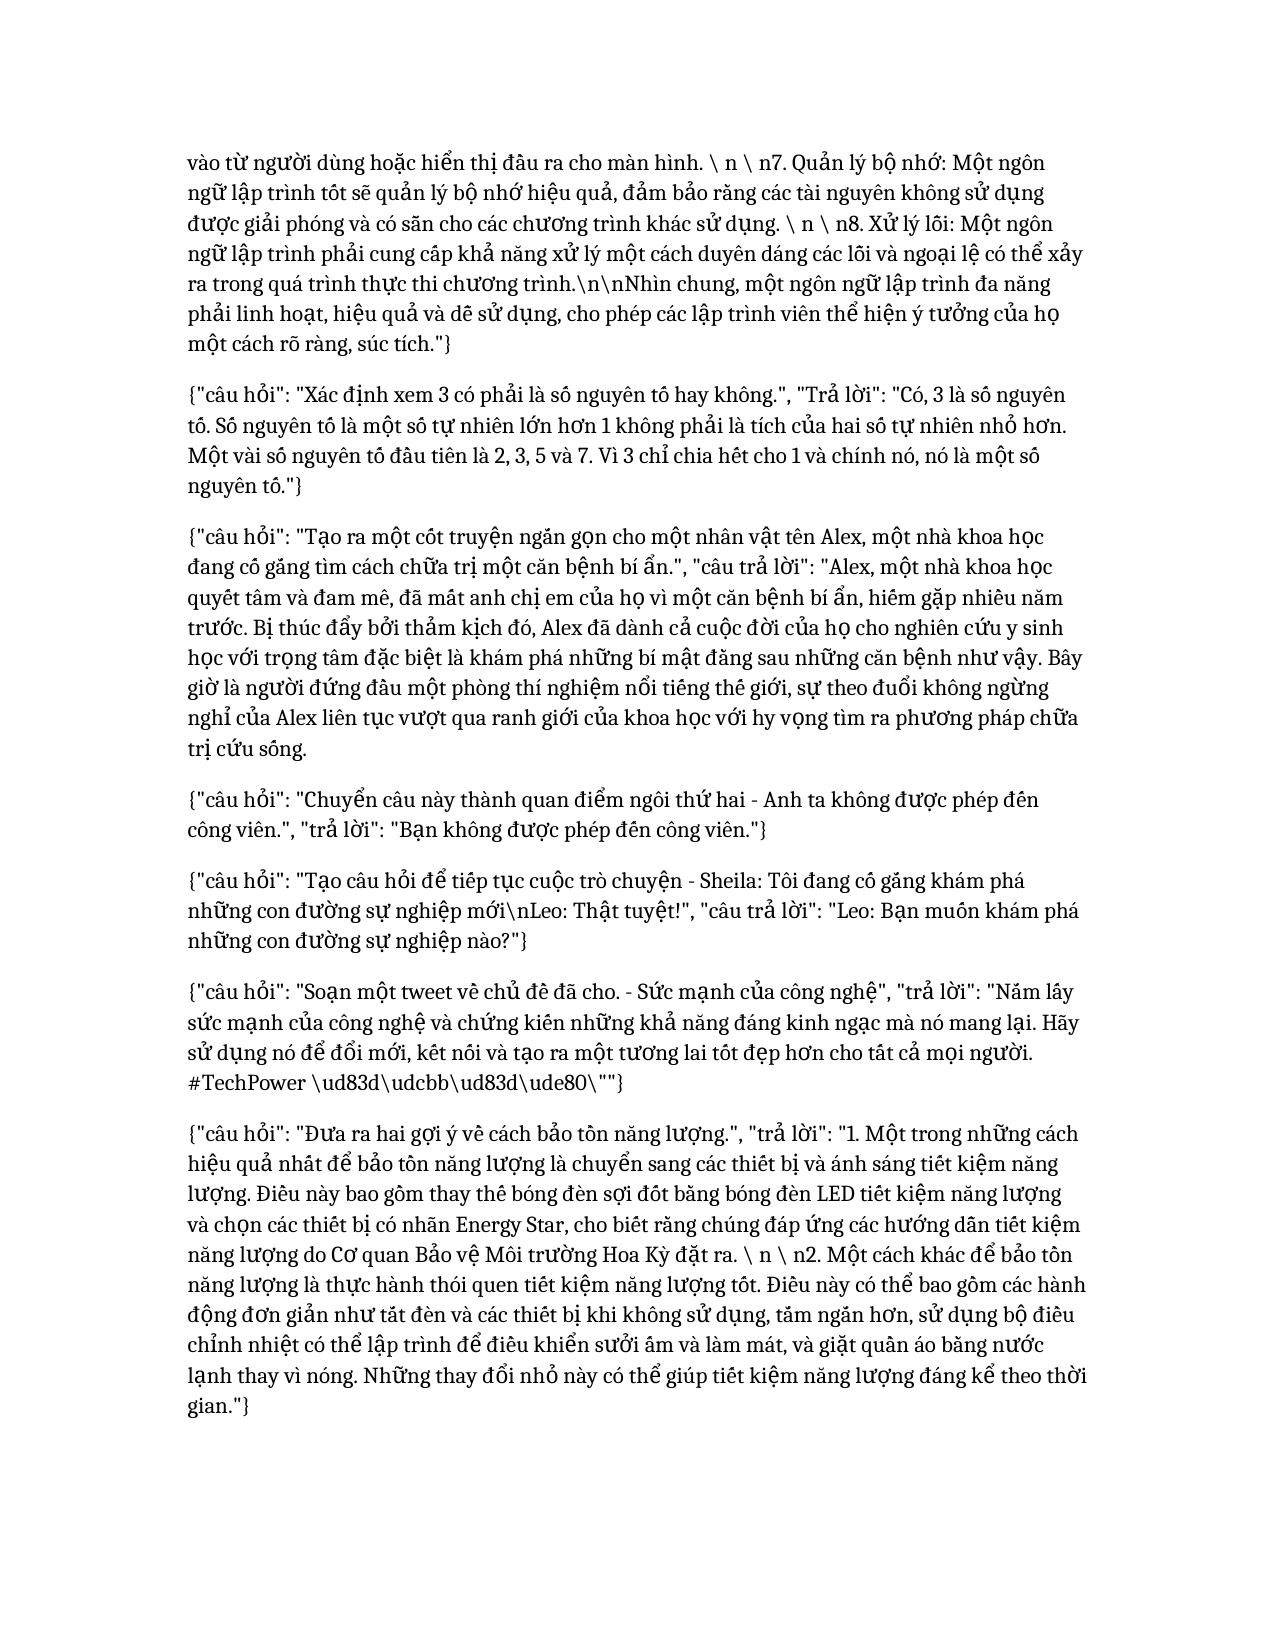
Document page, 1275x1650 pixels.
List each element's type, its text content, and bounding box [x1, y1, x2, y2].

text {"câu hỏi": "Tạo ra một cốt truyện ngắn gọn cho một nhân vật tên Alex, một nhà khoa học đang cố gắng tìm cách chữa trị một căn bệnh bí ẩn.", "câu trả lời": "Alex, một nhà khoa học quyết tâm và đam mê, đã mất anh chị em của họ vì một căn bệnh bí ẩn, hiếm gặp nhiều năm trước. Bị thúc đẩy bởi thảm kịch đó, Alex đã dành cả cuộc đời của họ cho nghiên cứu y sinh học với trọng tâm đặc biệt là khám phá những bí mật đằng sau những căn bệnh như vậy. Bây giờ là người đứng đầu một phòng thí nghiệm nổi tiếng thế giới, sự theo đuổi không ngừng nghỉ của Alex liên tục vượt qua ranh giới của khoa học với hy vọng tìm ra phương pháp chữa trị cứu sống. [187, 524, 1087, 762]
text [187, 150, 1087, 358]
text {"câu hỏi": "Xác định xem 3 có phải là số nguyên tố hay không.", "Trả lời": "Có, 3 là số nguyên tố. Số nguyên tố là một số tự nhiên lớn hơn 1 không phải là tích của hai số tự nhiên nhỏ hơn. Một vài số nguyên tố đầu tiên là 2, 3, 5 và 7. Vì 3 chỉ chia hết cho 1 và chính nó, nó là một số nguyên tố."} [187, 382, 1087, 499]
text {"câu hỏi": "Soạn một tweet về chủ đề đã cho. - Sức mạnh của công nghệ", "trả lời": "Nắm lấy sức mạnh của công nghệ và chứng kiến những khả năng đáng kinh ngạc mà nó mang lại. Hãy sử dụng nó để đổi mới, kết nối và tạo ra một tương lai tốt đẹp hơn cho tất cả mọi người. #TechPower \ud83d\udcbb\ud83d\ude80\""} [187, 979, 1087, 1096]
text {"câu hỏi": "Tạo câu hỏi để tiếp tục cuộc trò chuyện - Sheila: Tôi đang cố gắng khám phá những con đường sự nghiệp mới\nLeo: Thật tuyệt!", "câu trả lời": "Leo: Bạn muốn khám phá những con đường sự nghiệp nào?"} [187, 868, 1087, 954]
text {"câu hỏi": "Chuyển câu này thành quan điểm ngôi thứ hai - Anh ta không được phép đến công viên.", "trả lời": "Bạn không được phép đến công viên."} [187, 786, 1087, 843]
text {"câu hỏi": "Đưa ra hai gợi ý về cách bảo tồn năng lượng.", "trả lời": "1. Một trong những cách hiệu quả nhất để bảo tồn năng lượng là chuyển sang các thiết bị và ánh sáng tiết kiệm năng lượng. Điều này bao gồm thay thế bóng đèn sợi đốt bằng bóng đèn LED tiết kiệm năng lượng và chọn các thiết bị có nhãn Energy Star, cho biết rằng chúng đáp ứng các hướng dẫn tiết kiệm năng lượng do Cơ quan Bảo vệ Môi trường Hoa Kỳ đặt ra. \ n \ n2. Một cách khác để bảo tồn năng lượng là thực hành thói quen tiết kiệm năng lượng tốt. Điều này có thể bao gồm các hành động đơn giản như tắt đèn và các thiết bị khi không sử dụng, tắm ngắn hơn, sử dụng bộ điều chỉnh nhiệt có thể lập trình để điều khiển sưởi ấm và làm mát, và giặt quần áo bằng nước lạnh thay vì nóng. Những thay đổi nhỏ này có thể giúp tiết kiệm năng lượng đáng kể theo thời gian."} [187, 1121, 1087, 1419]
